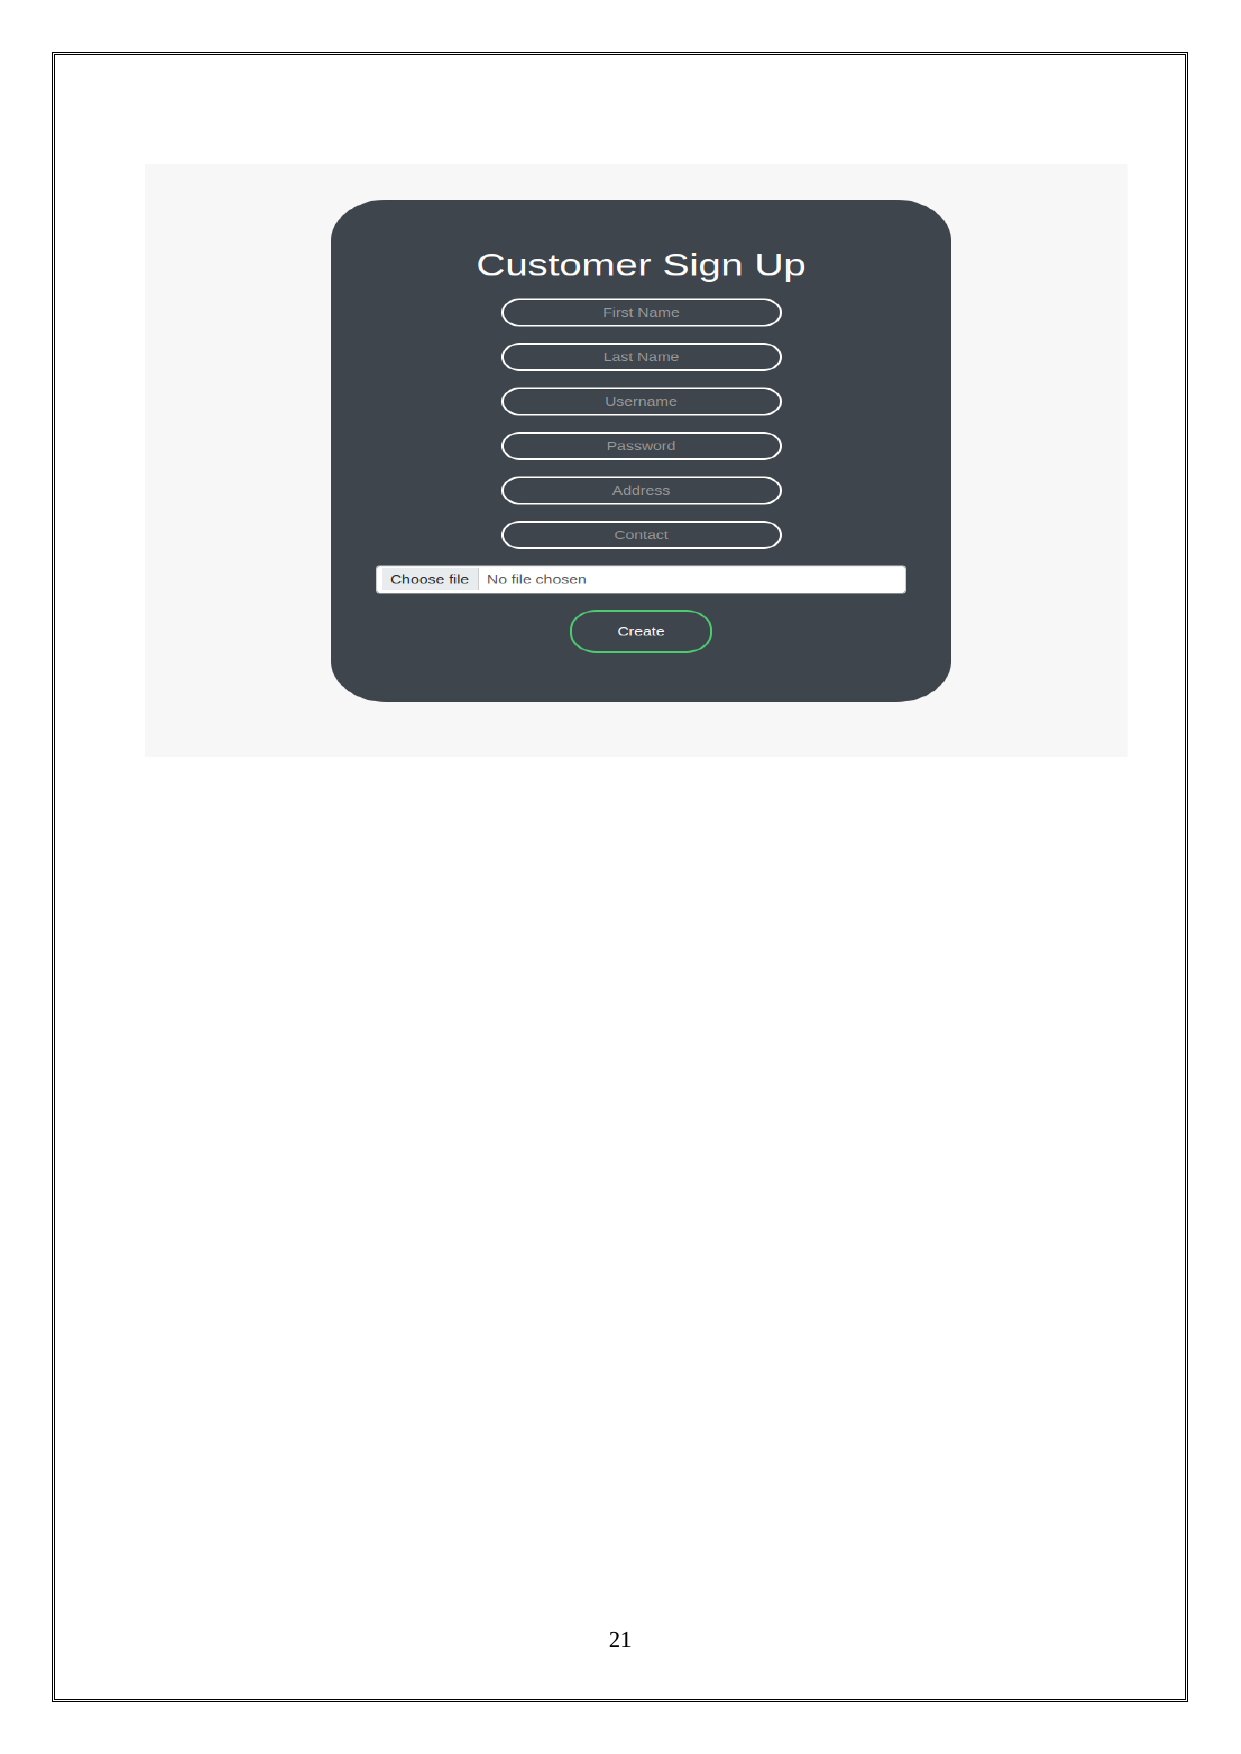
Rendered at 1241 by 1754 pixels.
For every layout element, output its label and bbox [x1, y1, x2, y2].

picture [144, 164, 1128, 757]
